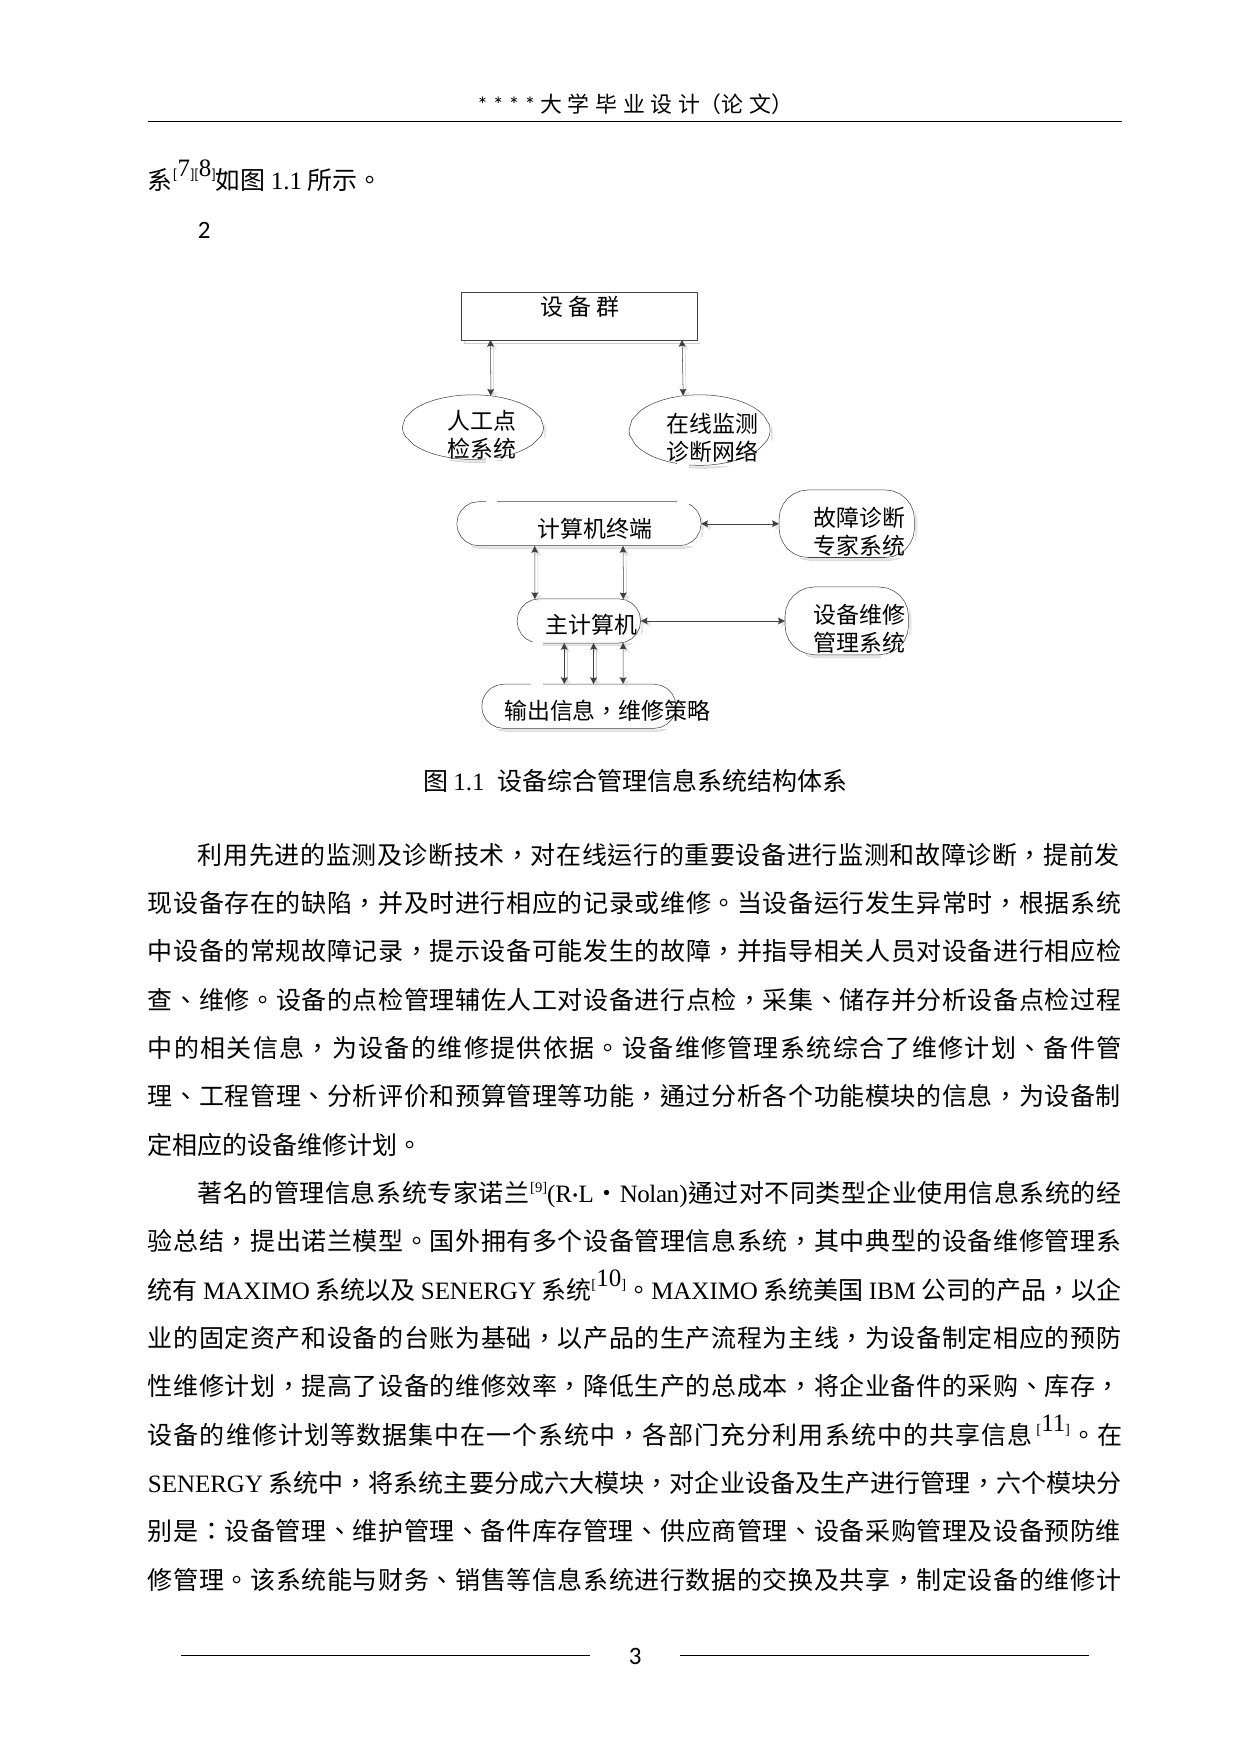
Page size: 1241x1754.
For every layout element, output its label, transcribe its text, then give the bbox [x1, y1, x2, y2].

picture [779, 537, 802, 558]
picture [780, 491, 914, 557]
picture [786, 588, 908, 654]
picture [882, 586, 909, 610]
picture [785, 634, 807, 655]
picture [628, 394, 682, 429]
picture [627, 627, 641, 643]
picture [892, 534, 915, 558]
picture [785, 586, 812, 607]
picture [628, 598, 641, 614]
text 2 [148, 196, 1122, 244]
picture [481, 684, 497, 703]
picture [713, 434, 771, 466]
picture [403, 396, 769, 545]
picture [496, 394, 544, 424]
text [148, 148, 1122, 196]
picture [402, 433, 458, 460]
picture [481, 710, 499, 729]
picture [462, 293, 697, 340]
picture [888, 489, 915, 513]
picture [661, 684, 677, 702]
picture [779, 489, 805, 511]
text 利用先进的监测及诊断技术，对在线运行的重要设备进行监测和故障诊断，提前发现设备存在的缺陷，并及时进行相应的记录或维修。当设备运行发生异常时，根据系统中设备的常规故障记录，提示设备可能发生的故障，并指导相关人员对设备进行相应检查、维修。设备的点检管理辅佐人工对设备进行点检，采集、储存并分析设备点检过程中的相关信息，为设备的维修提供依据。设备维修管理系统综合了维修计划、备件管理、工程管理、分析评价和预算管理等功能，通过分析各个功能模块的信息，为设备制定相应的设备维修计划。 [148, 822, 1122, 1160]
picture [659, 715, 677, 729]
picture [483, 600, 675, 728]
picture [517, 598, 534, 613]
picture [686, 527, 702, 546]
picture [712, 394, 771, 426]
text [148, 1160, 1122, 1595]
picture [881, 632, 911, 658]
text 图1.1 设备综合管理信息系统结构体系 [148, 764, 1122, 797]
picture [895, 642, 902, 648]
picture [456, 527, 472, 546]
picture [402, 394, 461, 424]
picture [456, 501, 474, 520]
